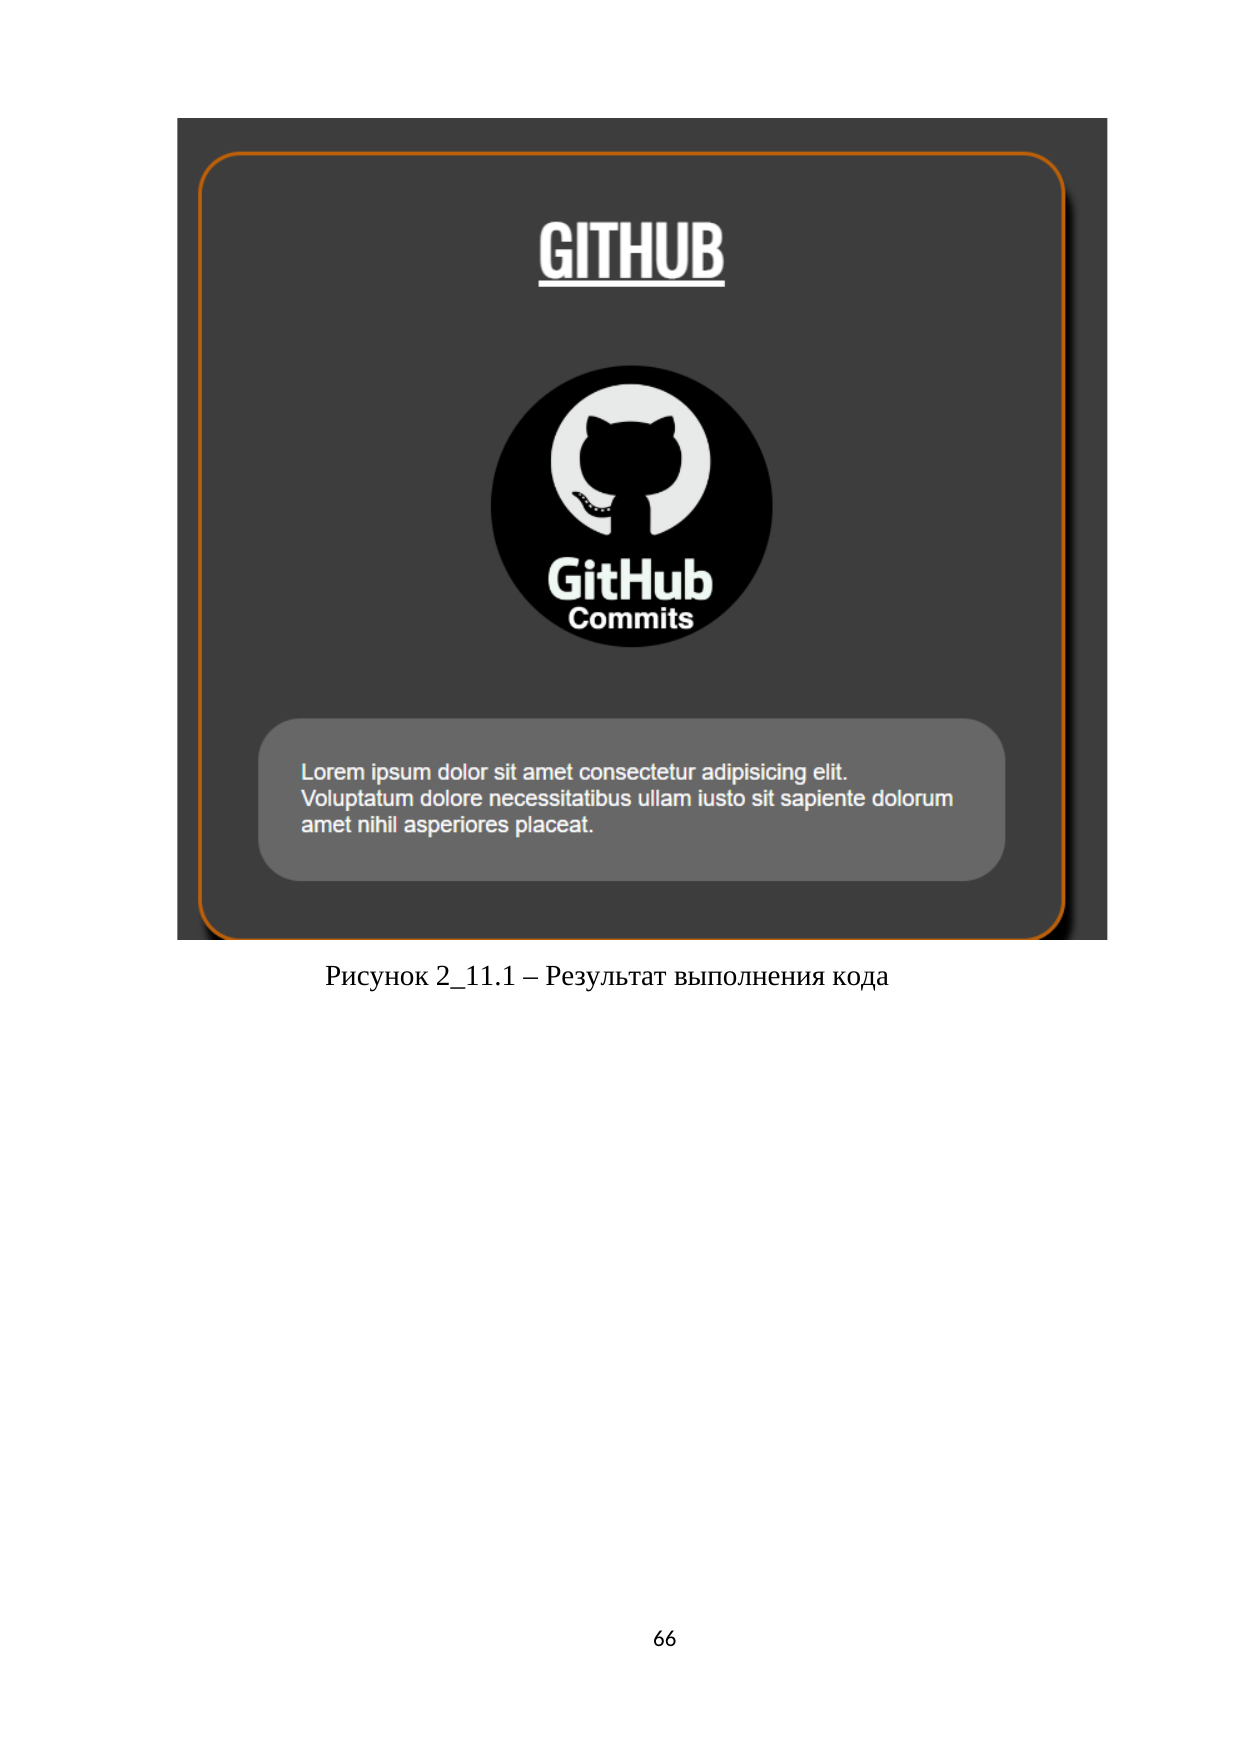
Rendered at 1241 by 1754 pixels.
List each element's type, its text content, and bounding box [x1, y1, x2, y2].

list Рисунок 2_11.1 – Результат выполнения кода [251, 958, 1152, 992]
picture [177, 118, 1108, 940]
